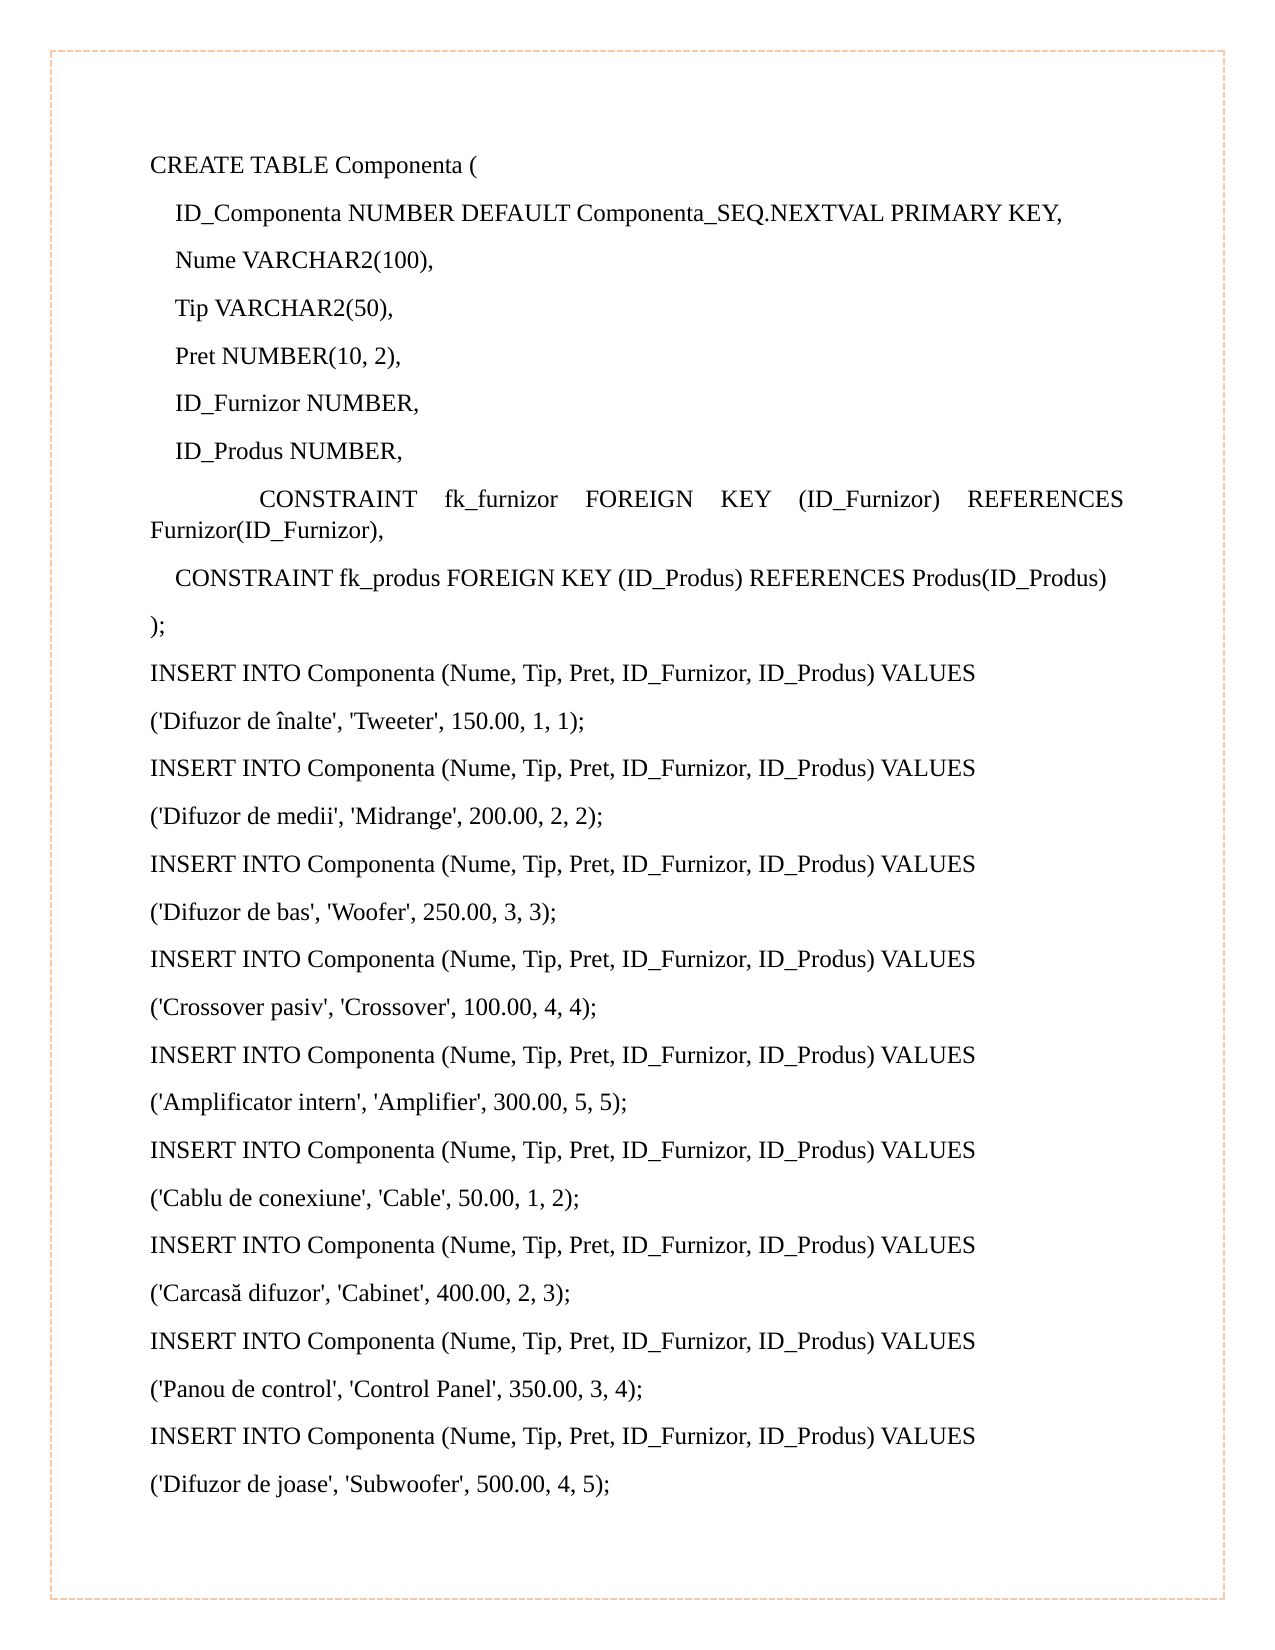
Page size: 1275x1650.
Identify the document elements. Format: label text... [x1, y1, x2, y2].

text CONSTRAINT fk_furnizor FOREIGN KEY (ID_Furnizor) REFERENCES Furnizor(ID_Furnizor), [150, 484, 1125, 544]
text ID_Produs NUMBER, [150, 436, 1125, 465]
text INSERT INTO Componenta (Nume, Tip, Pret, ID_Furnizor, ID_Produs) VALUES [150, 1040, 1125, 1068]
text INSERT INTO Componenta (Nume, Tip, Pret, ID_Furnizor, ID_Produs) VALUES [150, 1231, 1125, 1259]
text ('Carcasă difuzor', 'Cabinet', 400.00, 2, 3); [150, 1278, 1125, 1307]
text ('Difuzor de medii', 'Midrange', 200.00, 2, 2); [150, 801, 1125, 830]
text ('Amplificator intern', 'Amplifier', 300.00, 5, 5); [150, 1087, 1125, 1116]
text Pret NUMBER(10, 2), [150, 341, 1125, 369]
text CREATE TABLE Componenta ( [150, 150, 1125, 179]
text ('Difuzor de bas', 'Woofer', 250.00, 3, 3); [150, 897, 1125, 925]
text Nume VARCHAR2(100), [150, 245, 1125, 274]
text ID_Componenta NUMBER DEFAULT Componenta_SEQ.NEXTVAL PRIMARY KEY, [150, 198, 1125, 226]
text CONSTRAINT fk_produs FOREIGN KEY (ID_Produs) REFERENCES Produs(ID_Produs) [150, 563, 1125, 591]
text ('Cablu de conexiune', 'Cable', 50.00, 1, 2); [150, 1183, 1125, 1212]
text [150, 1421, 1125, 1450]
text ('Difuzor de înalte', 'Tweeter', 150.00, 1, 1); [150, 706, 1125, 734]
text INSERT INTO Componenta (Nume, Tip, Pret, ID_Furnizor, ID_Produs) VALUES [150, 944, 1125, 973]
text INSERT INTO Componenta (Nume, Tip, Pret, ID_Furnizor, ID_Produs) VALUES [150, 849, 1125, 878]
text INSERT INTO Componenta (Nume, Tip, Pret, ID_Furnizor, ID_Produs) VALUES [150, 1135, 1125, 1164]
text ('Difuzor de joase', 'Subwoofer', 500.00, 4, 5); [150, 1469, 1125, 1498]
text INSERT INTO Componenta (Nume, Tip, Pret, ID_Furnizor, ID_Produs) VALUES [150, 753, 1125, 782]
text Tip VARCHAR2(50), [150, 293, 1125, 322]
text ); [150, 610, 1125, 639]
text ('Panou de control', 'Control Panel', 350.00, 3, 4); [150, 1374, 1125, 1402]
text ID_Furnizor NUMBER, [150, 388, 1125, 417]
text INSERT INTO Componenta (Nume, Tip, Pret, ID_Furnizor, ID_Produs) VALUES [150, 1326, 1125, 1355]
text INSERT INTO Componenta (Nume, Tip, Pret, ID_Furnizor, ID_Produs) VALUES [150, 658, 1125, 687]
text ('Crossover pasiv', 'Crossover', 100.00, 4, 4); [150, 992, 1125, 1021]
